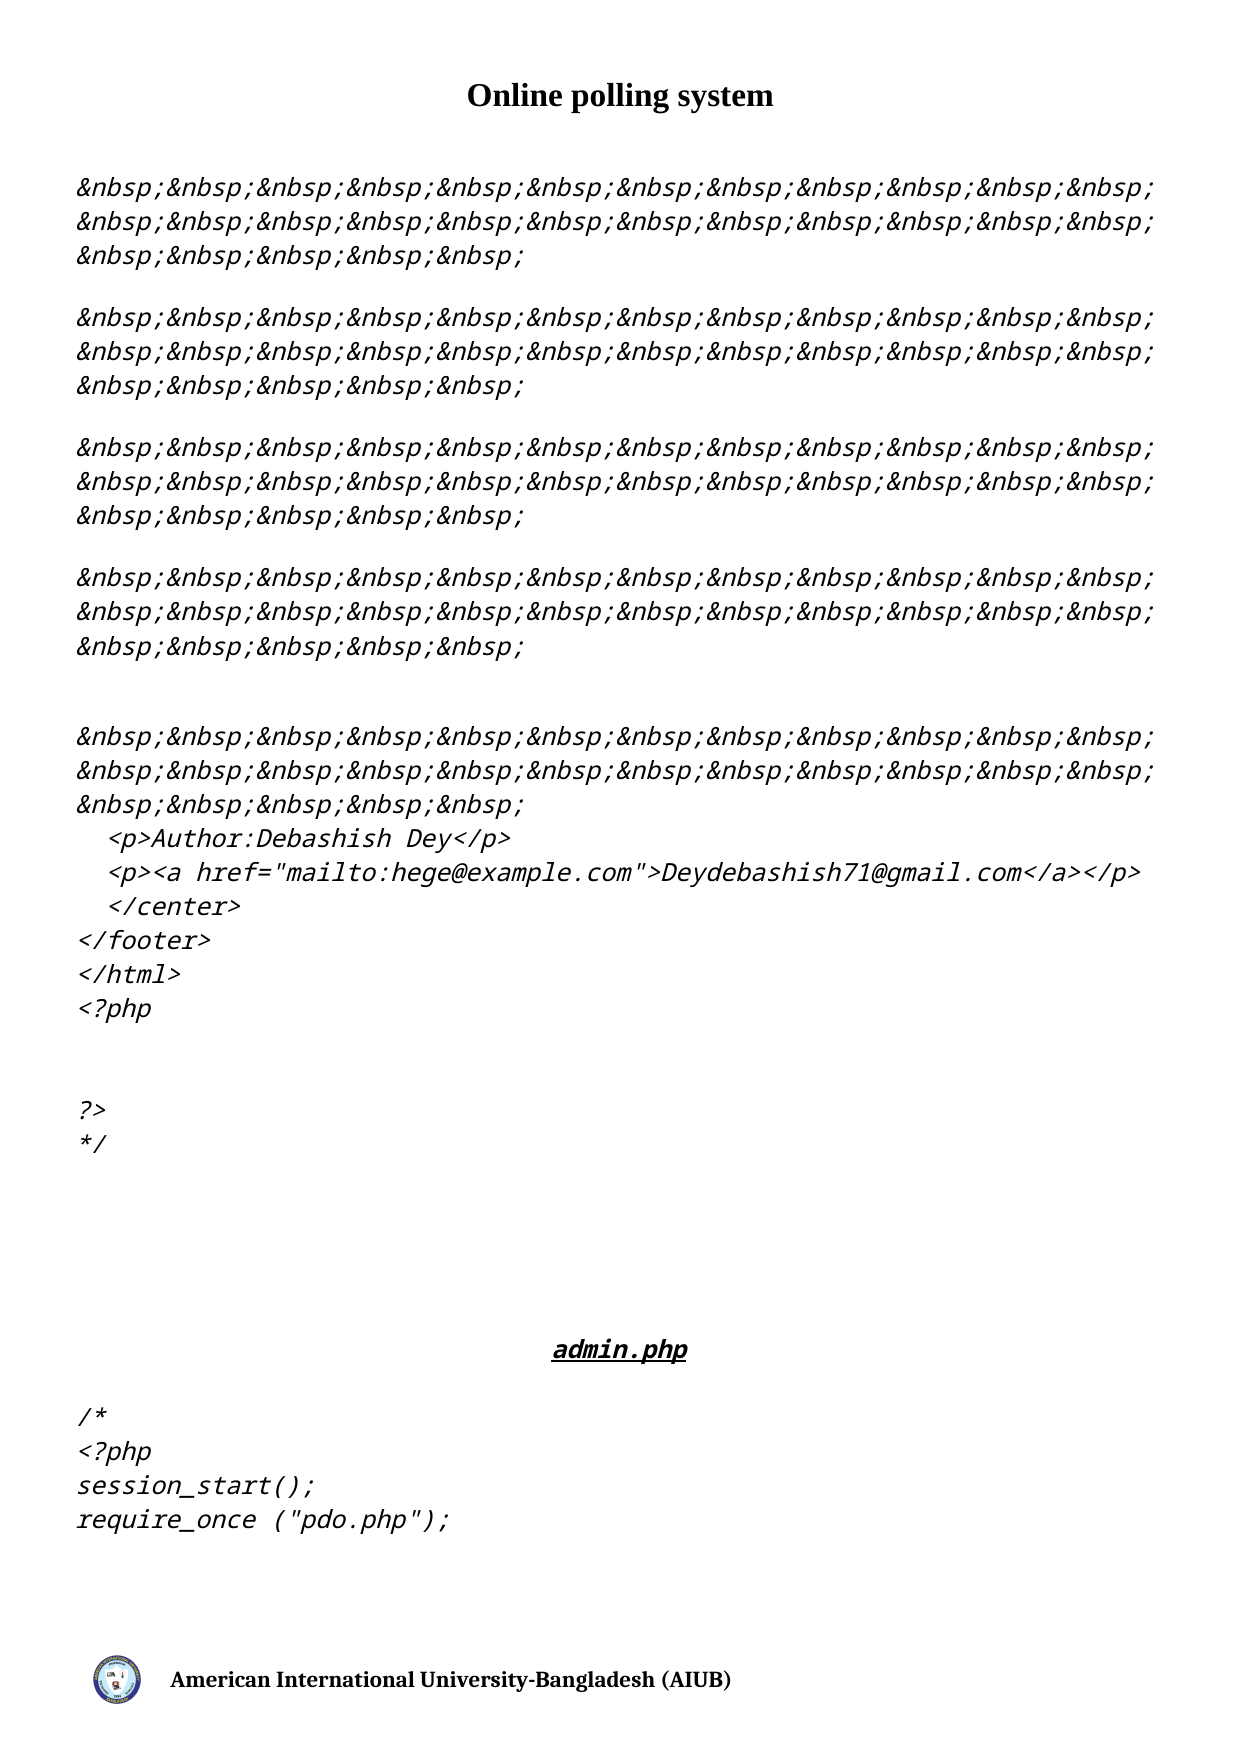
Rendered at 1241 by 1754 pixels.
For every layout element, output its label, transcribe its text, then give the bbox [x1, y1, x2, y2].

text <p>Author:Debashish Dey</p> [75, 820, 1165, 854]
text </html> [75, 957, 1165, 991]
text ?> [75, 1093, 1165, 1127]
picture [92, 1654, 142, 1705]
text require_once ("pdo.php"); [75, 1502, 1165, 1536]
text */ [75, 1127, 1165, 1161]
text admin.php [75, 1331, 1165, 1365]
text <?php [75, 991, 1165, 1025]
text </footer> [75, 923, 1165, 957]
text <p><a href="mailto:hege@example.com">Deydebashish71@gmail.com</a></p> [75, 854, 1165, 888]
text session_start(); [75, 1468, 1165, 1502]
text </center> [75, 888, 1165, 923]
text <?php [75, 1433, 1165, 1468]
text /* [75, 1399, 1165, 1433]
